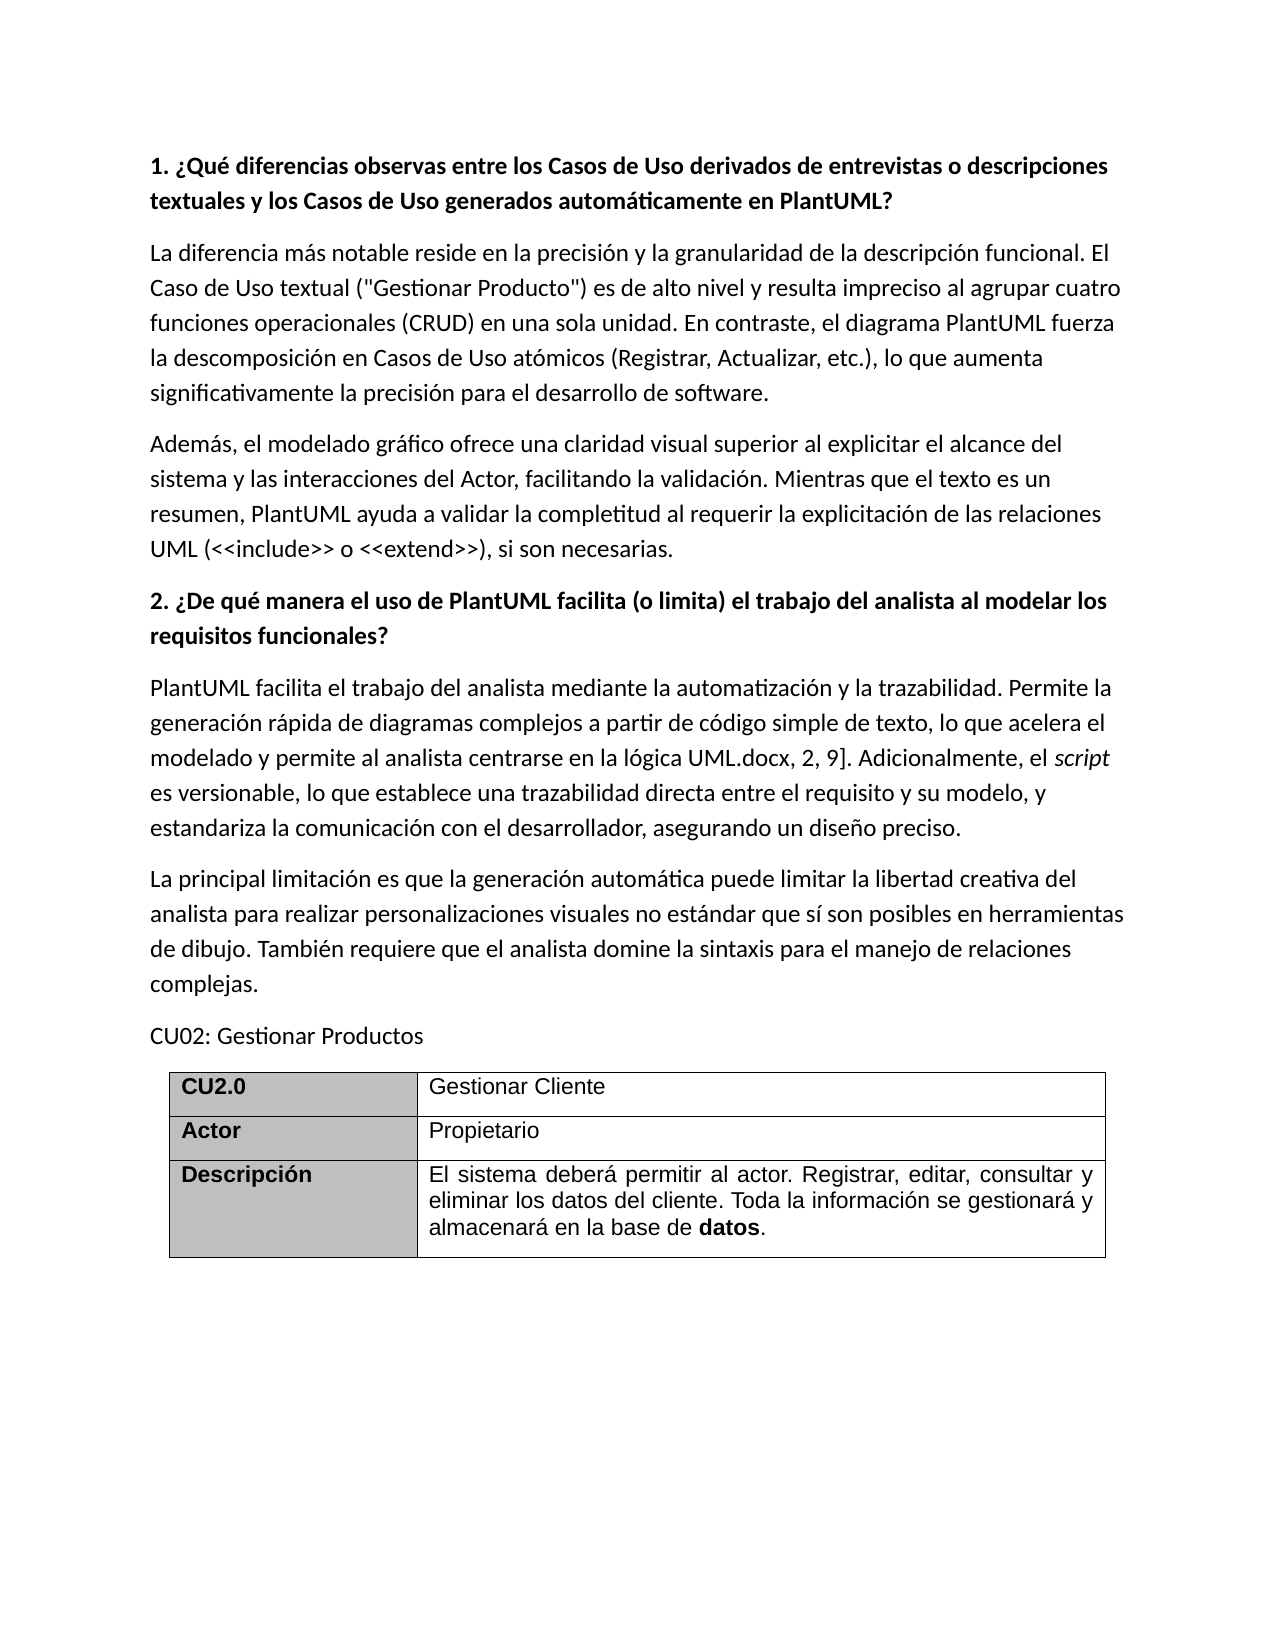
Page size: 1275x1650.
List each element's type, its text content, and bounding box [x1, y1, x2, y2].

text 1. ¿Qué diferencias observas entre los Casos de Uso derivados de entrevistas o descripciones textuales y los Casos de Uso generados automáticamente en PlantUML? [150, 150, 1125, 216]
text La principal limitación es que la generación automática puede limitar la libertad creativa del analista para realizar personalizaciones visuales no estándar que sí son posibles en herramientas de dibujo. También requiere que el analista domine la sintaxis para el manejo de relaciones complejas. [150, 863, 1125, 999]
table_header Gestionar Cliente [418, 1073, 1105, 1116]
text 2. ¿De qué manera el uso de PlantUML facilita (o limita) el trabajo del analista al modelar los requisitos funcionales? [150, 585, 1125, 651]
table_cell Actor [170, 1117, 417, 1160]
text Además, el modelado gráfico ofrece una claridad visual superior al explicitar el alcance del sistema y las interacciones del Actor, facilitando la validación. Mientras que el texto es un resumen, PlantUML ayuda a validar la completitud al requerir la explicitación de las relaciones UML (<<include>> o <<extend>>), si son necesarias. [150, 428, 1125, 564]
text PlantUML facilita el trabajo del analista mediante la automatización y la trazabilidad. Permite la generación rápida de diagramas complejos a partir de código simple de texto, lo que acelera el modelado y permite al analista centrarse en la lógica UML.docx, 2, 9]. Adicionalmente, el script es versionable, lo que establece una trazabilidad directa entre el requisito y su modelo, y estandariza la comunicación con el desarrollador, asegurando un diseño preciso. [150, 672, 1125, 842]
text La diferencia más notable reside en la precisión y la granularidad de la descripción funcional. El Caso de Uso textual ("Gestionar Producto") es de alto nivel y resulta impreciso al agrupar cuatro funciones operacionales (CRUD) en una sola unidad. En contraste, el diagrama PlantUML fuerza la descomposición en Casos de Uso atómicos (Registrar, Actualizar, etc.), lo que aumenta significativamente la precisión para el desarrollo de software. [150, 237, 1125, 407]
table_cell Descripción [170, 1161, 417, 1257]
text CU02: Gestionar Productos [150, 1020, 1125, 1051]
table_header CU2.0 [170, 1073, 417, 1116]
table_cell Propietario [418, 1117, 1105, 1160]
table_cell El sistema deberá permitir al actor. Registrar, editar, consultar y eliminar los datos del cliente. Toda la información se gestionará y almacenará en la base de datos. [418, 1161, 1105, 1257]
